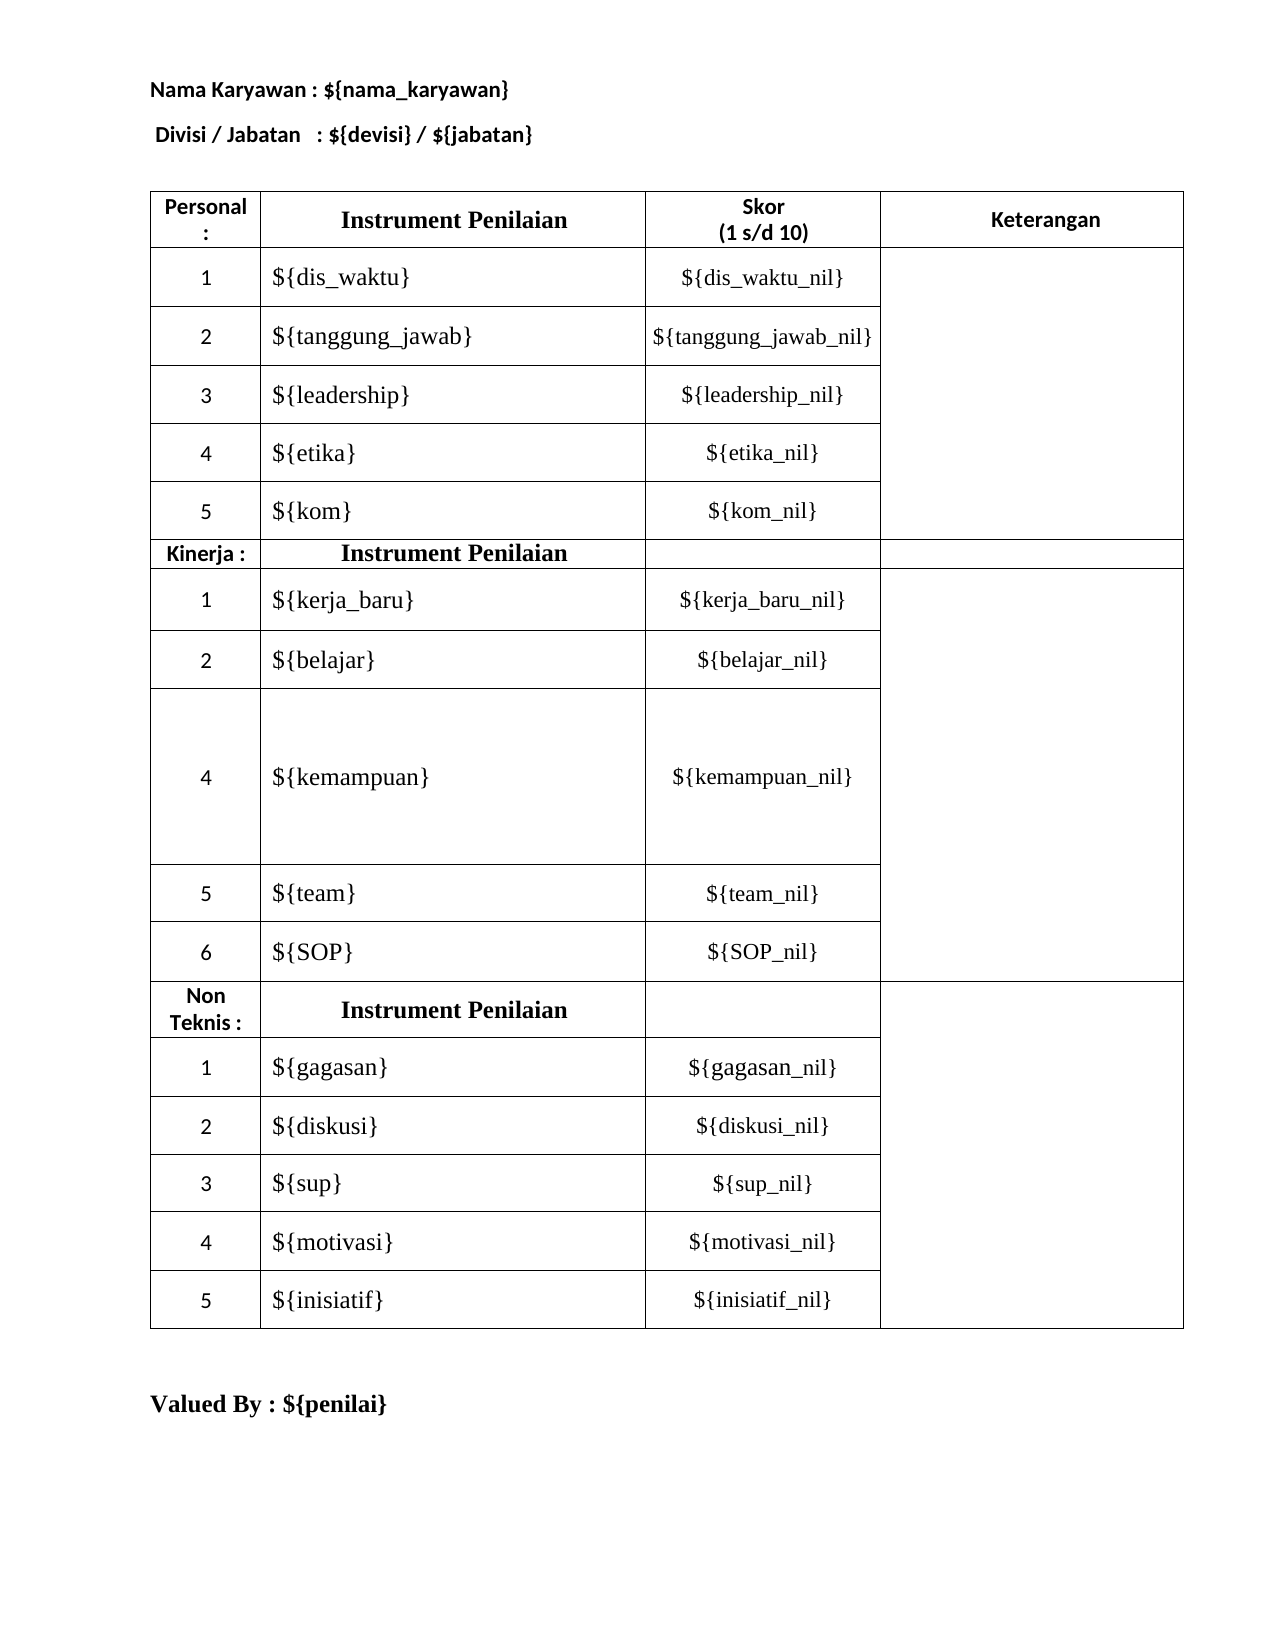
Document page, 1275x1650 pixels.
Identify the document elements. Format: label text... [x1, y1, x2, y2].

table_cell [646, 540, 880, 568]
table_cell ${team} [261, 865, 645, 921]
table_cell 2 [151, 307, 260, 365]
table_cell ${motivasi} [261, 1212, 645, 1270]
table_cell ${belajar_nil} [646, 631, 880, 688]
table_cell ${kemampuan_nil} [646, 689, 880, 864]
table_cell 1 [151, 248, 260, 306]
table_cell 4 [151, 424, 260, 481]
table_cell 1 [151, 1038, 260, 1096]
table_cell Instrument Penilaian [261, 540, 645, 568]
table_cell Non Teknis : [151, 982, 260, 1037]
table_cell ${gagasan} [261, 1038, 645, 1096]
table_cell ${SOP_nil} [646, 922, 880, 981]
table_header Instrument Penilaian [261, 192, 645, 247]
table_cell ${team_nil} [646, 865, 880, 921]
table_cell 5 [151, 482, 260, 539]
table_cell ${leadership} [261, 366, 645, 423]
text Nama Karyawan : ${nama_karyawan} [150, 75, 646, 103]
table_cell 2 [151, 1097, 260, 1154]
table_cell ${dis_waktu_nil} [646, 248, 880, 306]
table_cell 3 [151, 1155, 260, 1211]
table_cell ${etika_nil} [646, 424, 880, 481]
table_cell ${gagasan_nil} [646, 1038, 880, 1096]
table_cell ${kemampuan} [261, 689, 645, 864]
table_cell 5 [151, 1271, 260, 1328]
table_header Keterangan [881, 192, 1183, 247]
table_cell [881, 569, 1183, 981]
table_cell ${motivasi_nil} [646, 1212, 880, 1270]
table_cell ${inisiatif_nil} [646, 1271, 880, 1328]
text Divisi / Jabatan : ${devisi} / ${jabatan} [150, 121, 646, 148]
table_cell Kinerja : [151, 540, 260, 568]
table_cell [881, 248, 1183, 539]
table_header Skor (1 s/d 10) [646, 192, 880, 247]
table_cell [646, 982, 880, 1037]
title Valued By : ${penilai} [150, 1389, 1196, 1418]
table_cell ${belajar} [261, 631, 645, 688]
table_cell ${inisiatif} [261, 1271, 645, 1328]
table_cell [881, 540, 1183, 568]
table_cell 3 [151, 366, 260, 423]
table_cell ${leadership_nil} [646, 366, 880, 423]
table_cell 5 [151, 865, 260, 921]
table_cell [881, 982, 1183, 1328]
table_cell ${diskusi_nil} [646, 1097, 880, 1154]
table_cell Instrument Penilaian [261, 982, 645, 1037]
table_cell ${kerja_baru_nil} [646, 569, 880, 630]
table_cell 1 [151, 569, 260, 630]
table_cell ${kom} [261, 482, 645, 539]
table_cell ${kom_nil} [646, 482, 880, 539]
table_cell 6 [151, 922, 260, 981]
table_cell ${tanggung_jawab_nil} [646, 307, 880, 365]
table_cell ${kerja_baru} [261, 569, 645, 630]
table_cell ${diskusi} [261, 1097, 645, 1154]
table_cell ${dis_waktu} [261, 248, 645, 306]
table_cell ${etika} [261, 424, 645, 481]
table_cell ${sup} [261, 1155, 645, 1211]
table_cell 2 [151, 631, 260, 688]
table_header Personal : [151, 192, 260, 247]
table_cell ${SOP} [261, 922, 645, 981]
table_cell ${tanggung_jawab} [261, 307, 645, 365]
table_cell 4 [151, 689, 260, 864]
table_cell ${sup_nil} [646, 1155, 880, 1211]
table_cell 4 [151, 1212, 260, 1270]
